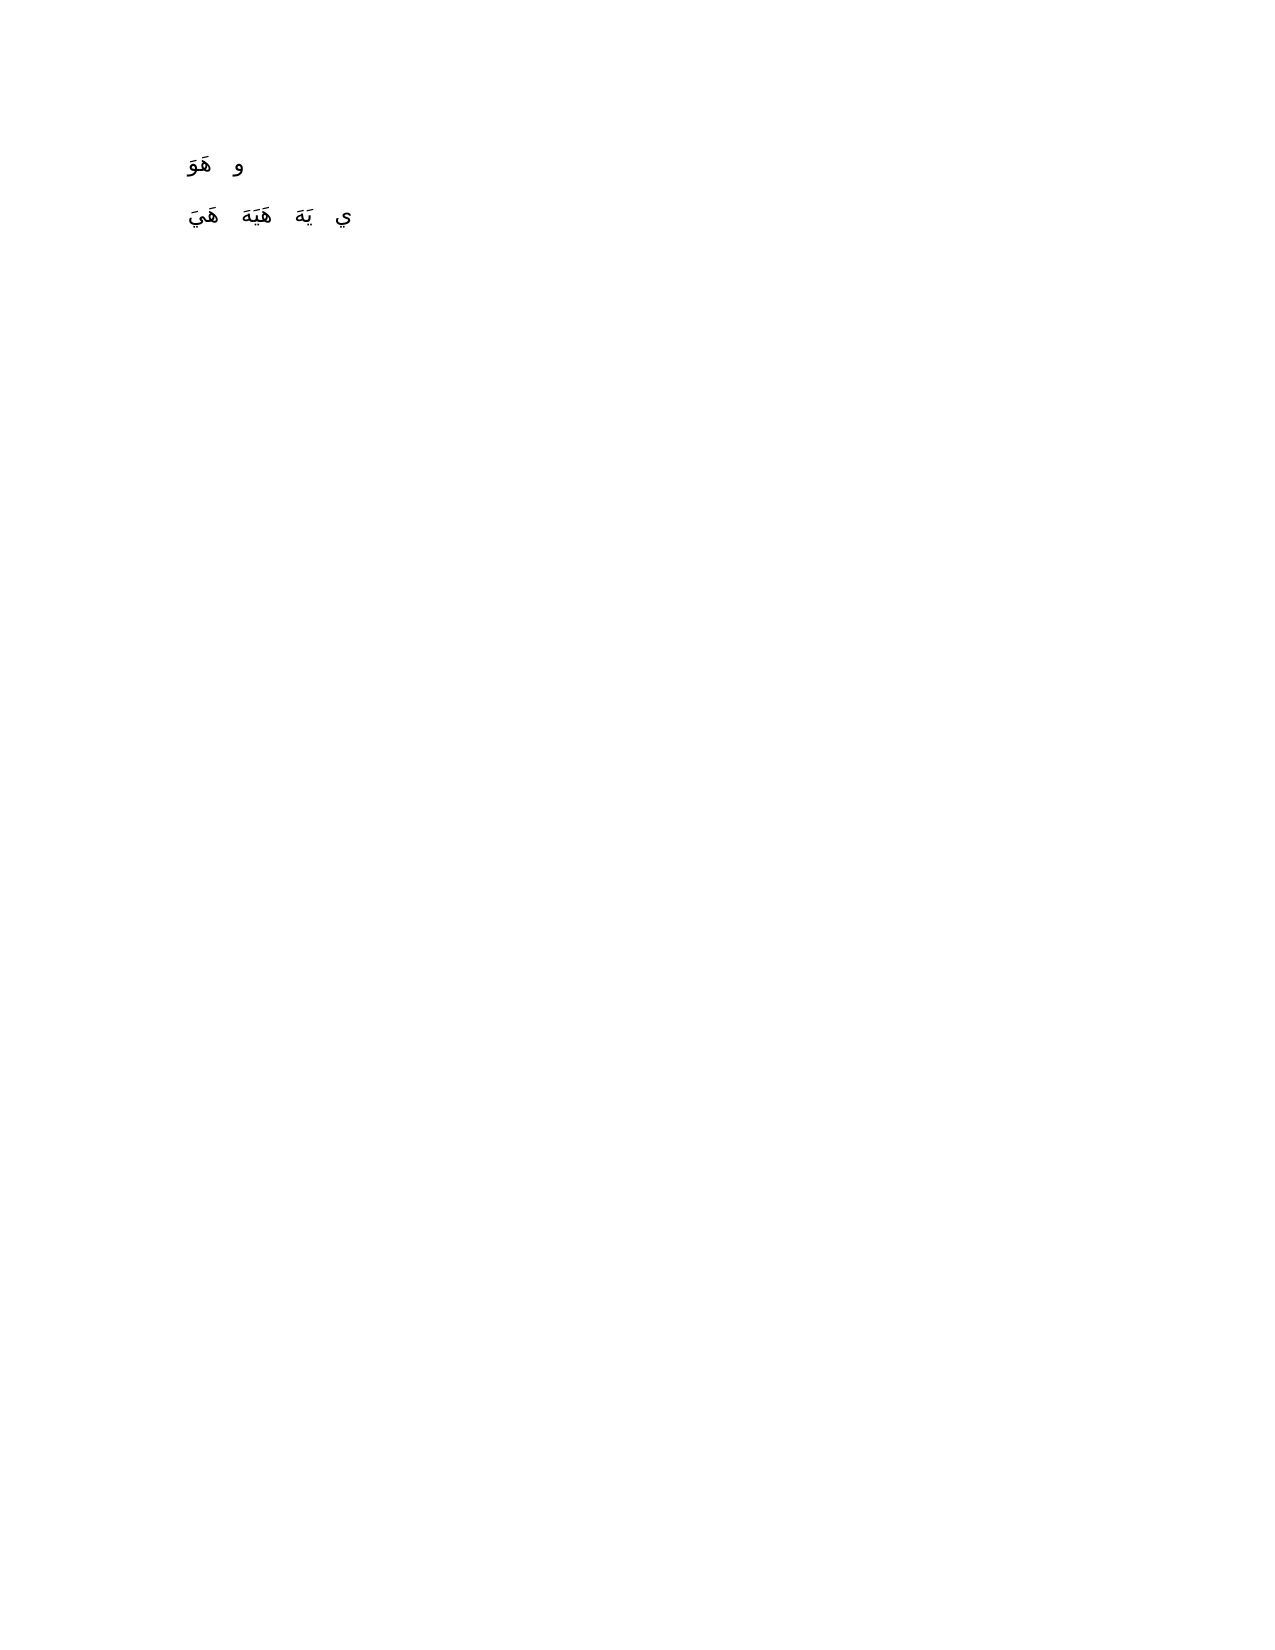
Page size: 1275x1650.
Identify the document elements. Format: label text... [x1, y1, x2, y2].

text و هَوَ [187, 150, 1087, 177]
text ي يَهَ هَيَهَ هَيَ [187, 201, 1087, 228]
